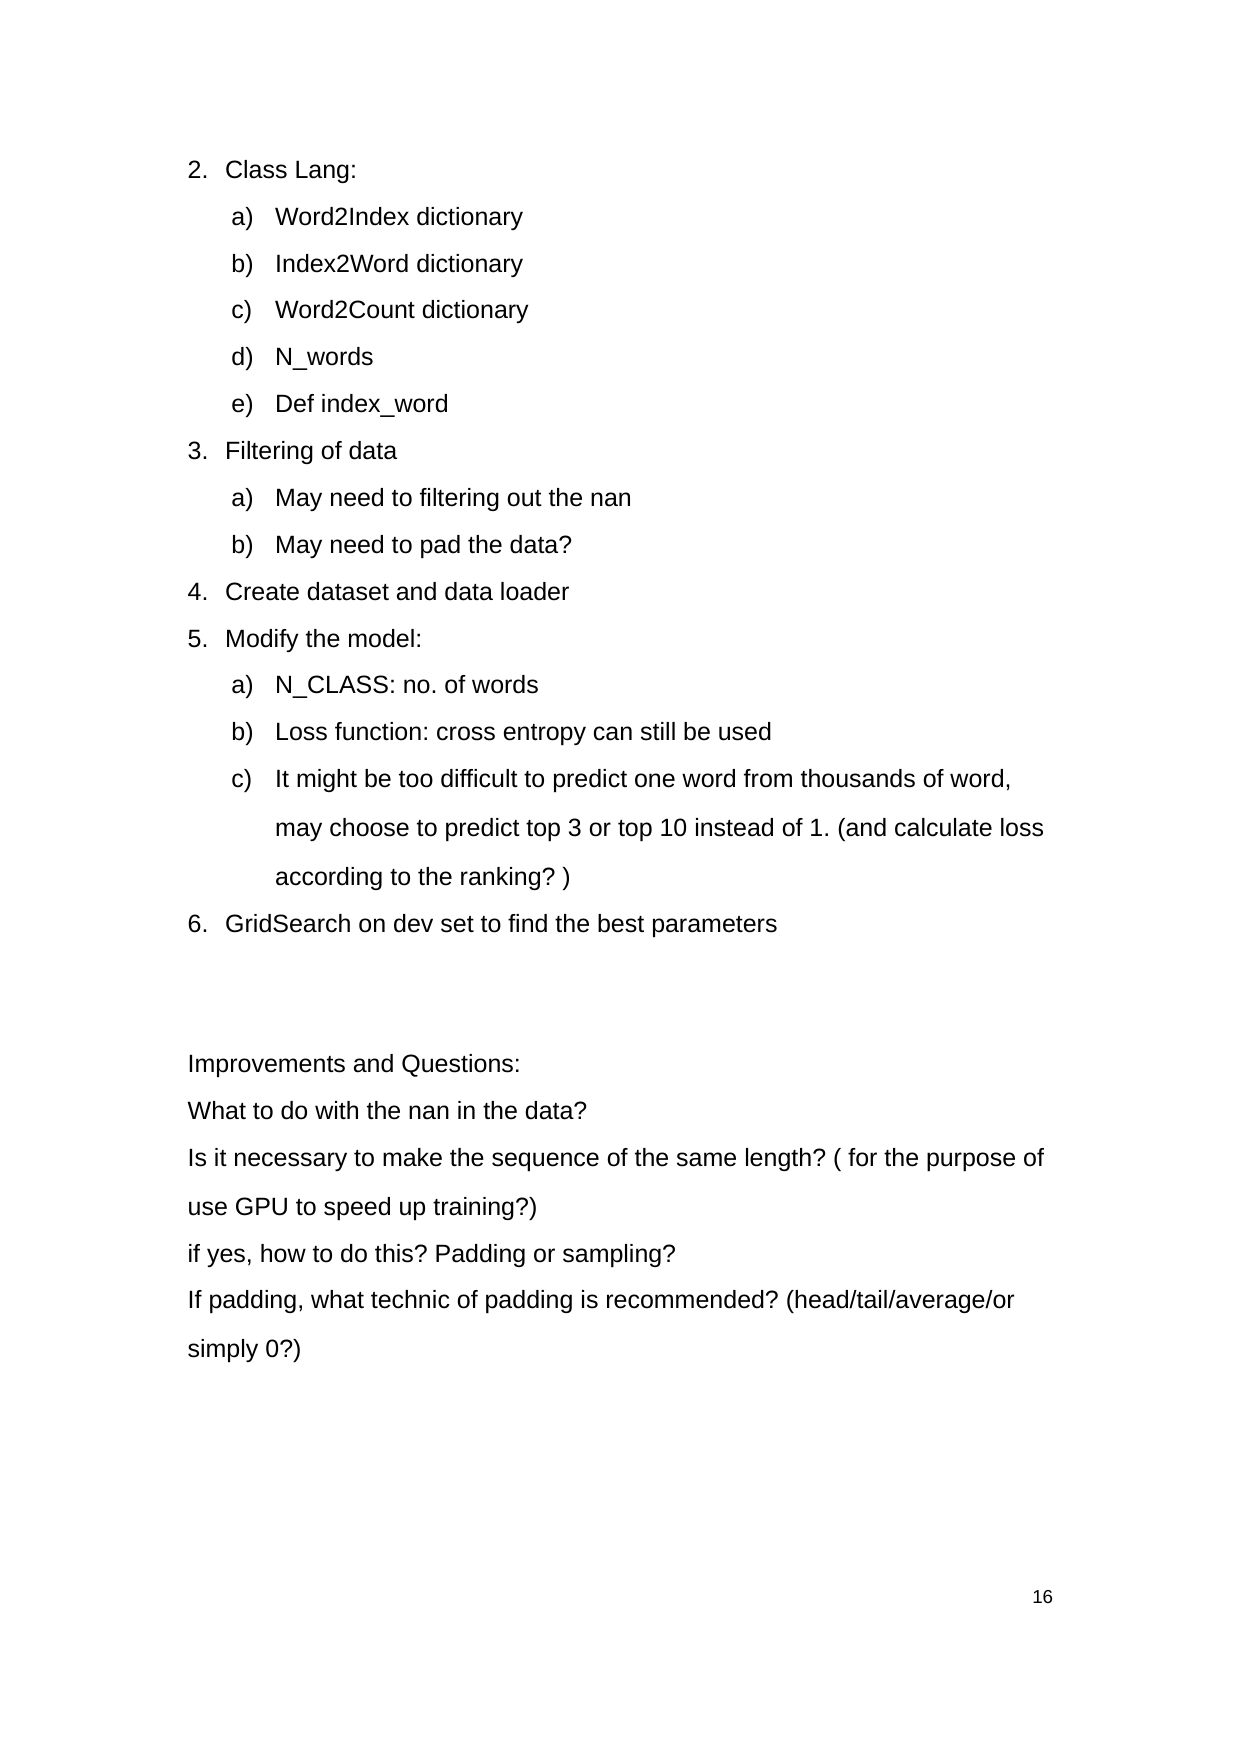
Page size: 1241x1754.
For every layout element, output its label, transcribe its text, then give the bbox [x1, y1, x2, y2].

list Word2Index dictionary [231, 200, 1053, 232]
list May need to pad the data? [231, 528, 1053, 561]
list N_CLASS: no. of words [231, 669, 1053, 701]
list GridSearch on dev set to find the best parameters [187, 907, 1053, 939]
list It might be too difficult to predict one word from thousands of word, may choose to predict top 3 or top 10 instead of 1. (and calculate loss according to the ranking? ) [231, 762, 1053, 892]
list Def index_word [231, 387, 1053, 420]
list May need to filtering out the nan [231, 481, 1053, 514]
list Loss function: cross entropy can still be used [231, 716, 1053, 748]
text Improvements and Questions: [187, 1047, 1053, 1080]
list Modify the model: [187, 622, 1053, 654]
list N_words [231, 341, 1053, 373]
text if yes, how to do this? Padding or sampling? [187, 1237, 1053, 1269]
list Word2Count dictionary [231, 294, 1053, 326]
list Create dataset and data loader [187, 575, 1053, 607]
list Index2Word dictionary [231, 247, 1053, 279]
list Class Lang: [187, 153, 1053, 186]
text What to do with the nan in the data? [187, 1094, 1053, 1127]
text If padding, what technic of padding is recommended? (head/tail/average/or simply 0?) [187, 1284, 1053, 1365]
text Is it necessary to make the sequence of the same length? ( for the purpose of use GPU to speed up training?) [187, 1141, 1053, 1222]
list Filtering of data [187, 434, 1053, 467]
